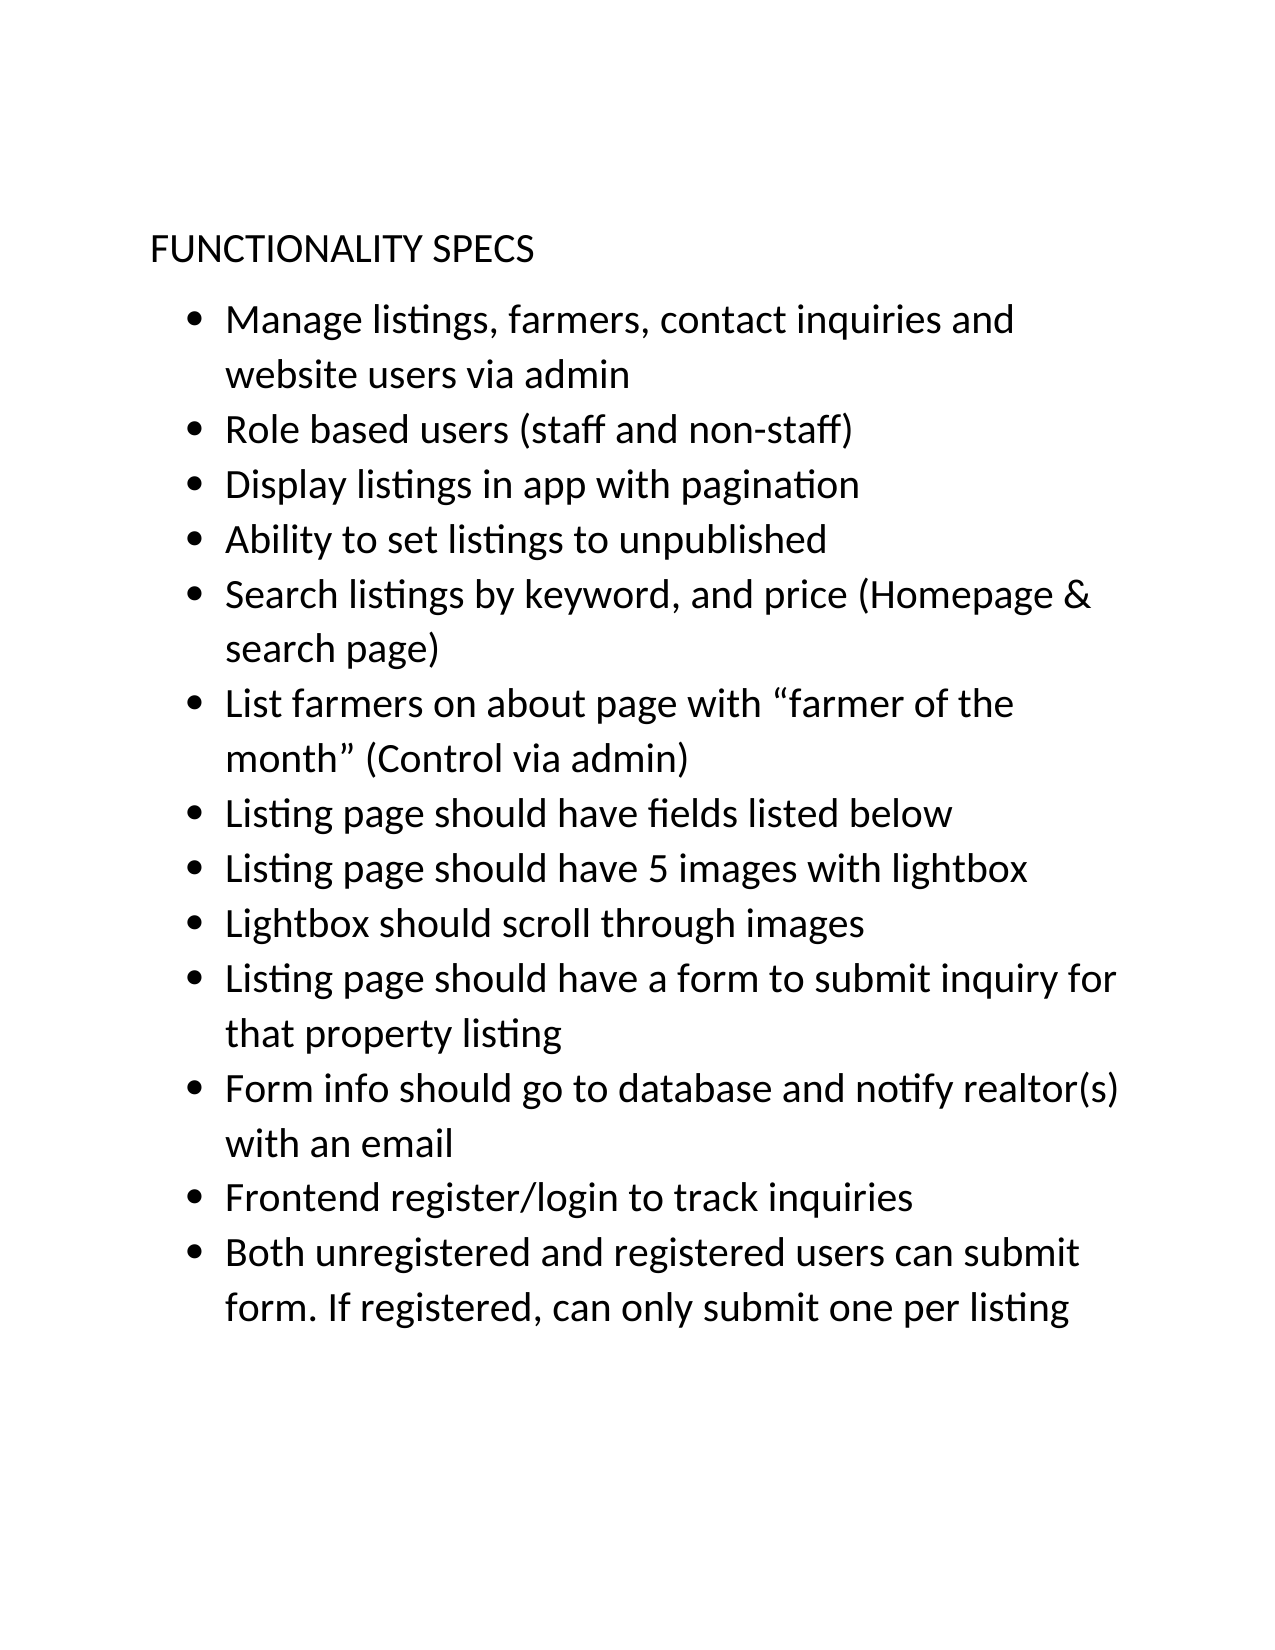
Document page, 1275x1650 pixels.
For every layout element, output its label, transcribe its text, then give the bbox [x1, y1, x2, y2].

list Search listings by keyword, and price (Homepage & search page) [187, 568, 1125, 673]
list Frontend register/login to track inquiries [187, 1171, 1125, 1222]
text FUNCTIONALITY SPECS [150, 222, 1125, 272]
list Ability to set listings to unpublished [187, 513, 1125, 563]
list Listing page should have fields listed below [187, 787, 1125, 838]
list Both unregistered and registered users can submit form. If registered, can only submit one per listing [187, 1226, 1125, 1332]
list Manage listings, farmers, contact inquiries and website users via admin [187, 293, 1125, 399]
list Lightbox should scroll through images [187, 897, 1125, 948]
list Form info should go to database and notify realtor(s) with an email [187, 1062, 1125, 1167]
list Listing page should have 5 images with lightbox [187, 842, 1125, 893]
list Listing page should have a form to submit inquiry for that property listing [187, 952, 1125, 1058]
list List farmers on about page with “farmer of the month” (Control via admin) [187, 677, 1125, 783]
list Display listings in app with pagination [187, 458, 1125, 509]
list Role based users (staff and non-staff) [187, 403, 1125, 454]
